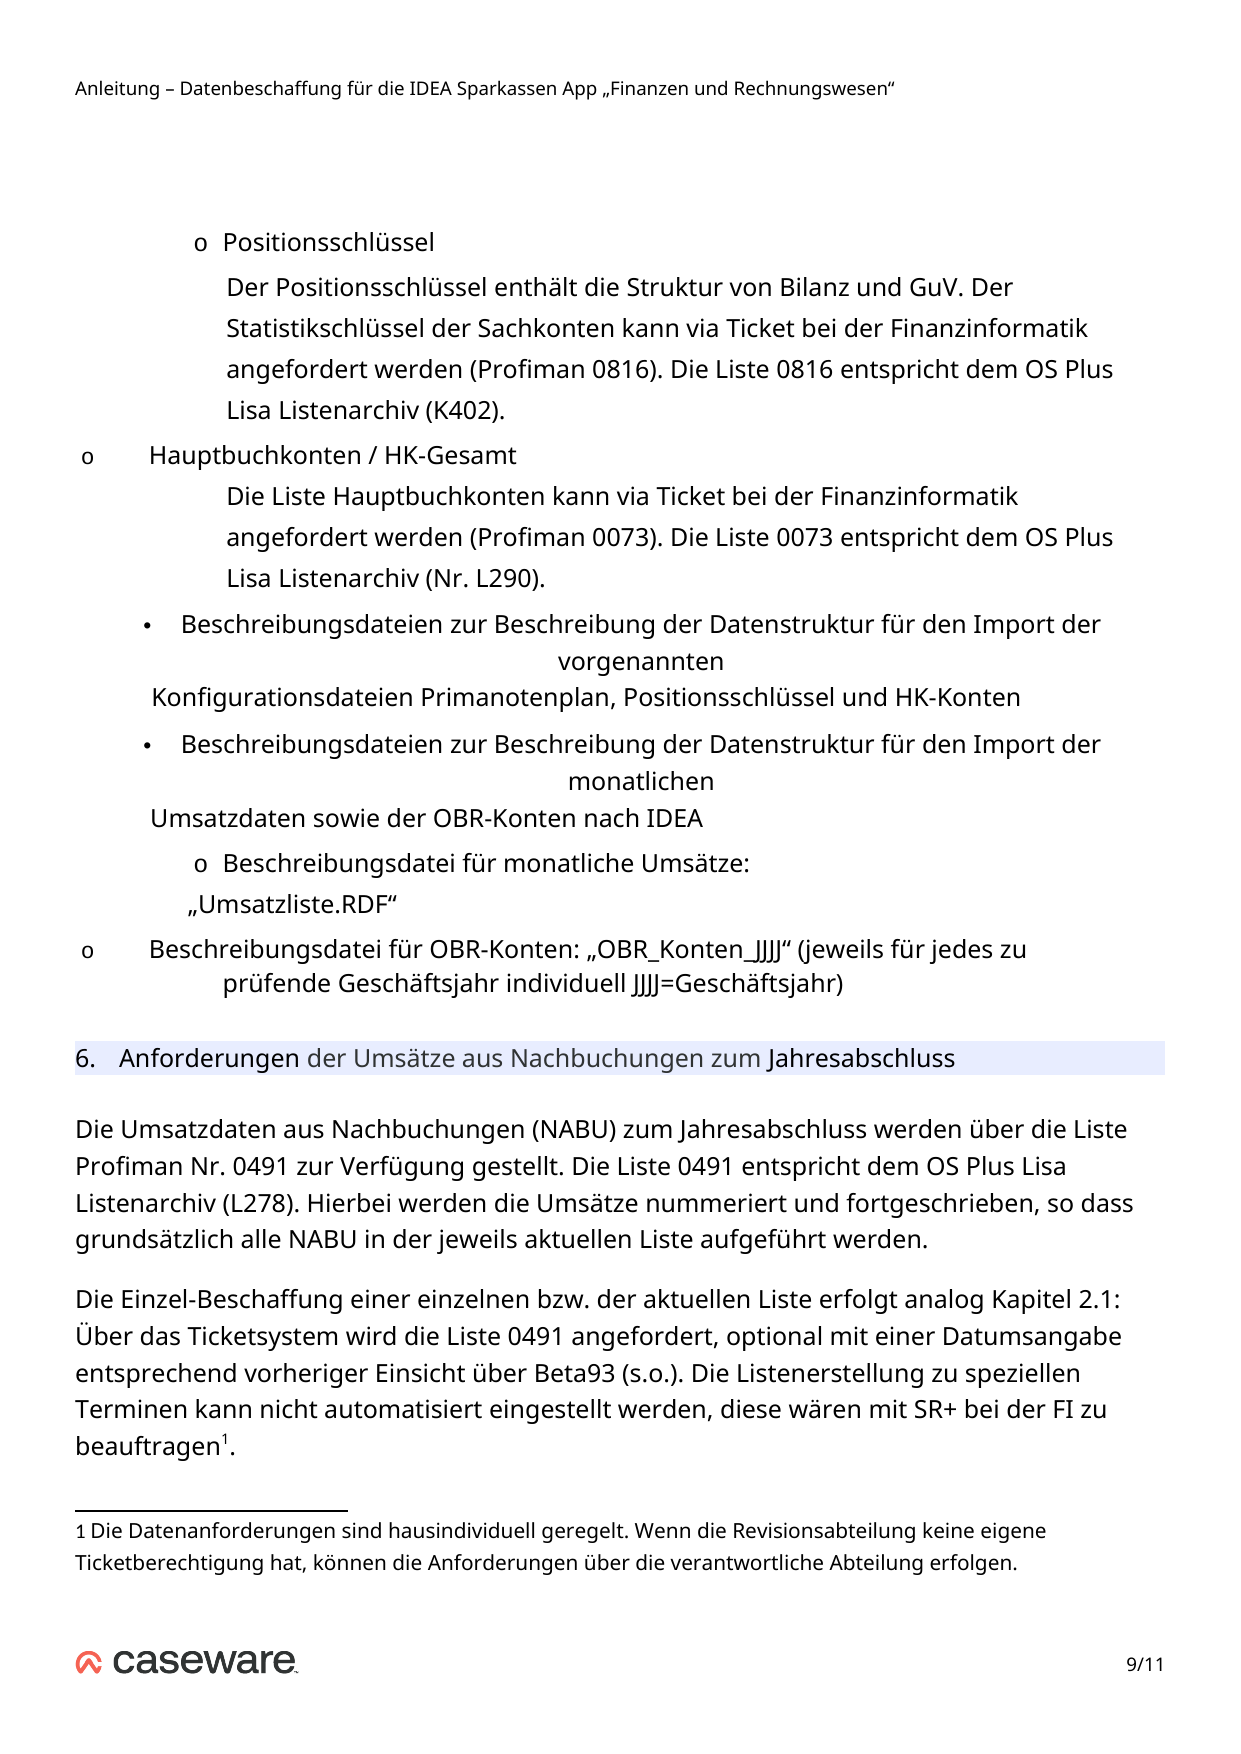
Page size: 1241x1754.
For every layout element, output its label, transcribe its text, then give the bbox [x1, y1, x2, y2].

text Die Einzel-Beschaffung einer einzelnen bzw. der aktuellen Liste erfolgt analog Kapitel 2.1: Über das Ticketsystem wird die Liste 0491 angefordert, optional mit einer Datumsangabe entsprechend vorheriger Einsicht über Beta93 (s.o.). Die Listenerstellung zu speziellen Terminen kann nicht automatisiert eingestellt werden, diese wären mit SR+ bei der FI zu beauftragen. [75, 1282, 1165, 1463]
text o Beschreibungsdatei für monatliche Umsätze: „Umsatzliste.RDF“ [187, 846, 941, 921]
list Beschreibungsdateien zur Beschreibung der Datenstruktur für den Import der vorgenannten [79, 606, 1165, 677]
list Beschreibungsdatei für OBR-Konten: „OBR_Konten_JJJJ“ (jeweils für jedes zu [75, 932, 1165, 966]
text prüfende Geschäftsjahr individuell JJJJ=Geschäftsjahr) [149, 966, 1165, 1000]
text o Positionsschlüssel [187, 225, 1010, 259]
picture [75, 1651, 299, 1674]
text Konfigurationsdateien Primanotenplan, Positionsschlüssel und HK-Konten [151, 680, 1165, 714]
text Umsatzdaten sowie der OBR-Konten nach IDEA [150, 800, 941, 834]
text Der Positionsschlüssel enthält die Struktur von Bilanz und GuV. Der Statistikschlüssel der Sachkonten kann via Ticket bei der Finanzinformatik angefordert werden (Profiman 0816). Die Liste 0816 entspricht dem OS Plus Lisa Listenarchiv (K402). [226, 270, 1165, 426]
list Hauptbuchkonten / HK-Gesamt [75, 438, 1165, 472]
text Die Liste Hauptbuchkonten kann via Ticket bei der Finanzinformatik angefordert werden (Profiman 0073). Die Liste 0073 entspricht dem OS Plus Lisa Listenarchiv (Nr. L290). [226, 478, 1165, 594]
list Beschreibungsdateien zur Beschreibung der Datenstruktur für den Import der monatlichen [79, 727, 1165, 798]
subtitle Anforderungen der Umsätze aus Nachbuchungen zum Jahresabschluss [75, 1041, 1165, 1075]
text Die Umsatzdaten aus Nachbuchungen (NABU) zum Jahresabschluss werden über die Liste Profiman Nr. 0491 zur Verfügung gestellt. Die Liste 0491 entspricht dem OS Plus Lisa Listenarchiv (L278). Hierbei werden die Umsätze nummeriert und fortgeschrieben, so dass grundsätzlich alle NABU in der jeweils aktuellen Liste aufgeführt werden. [75, 1112, 1165, 1256]
